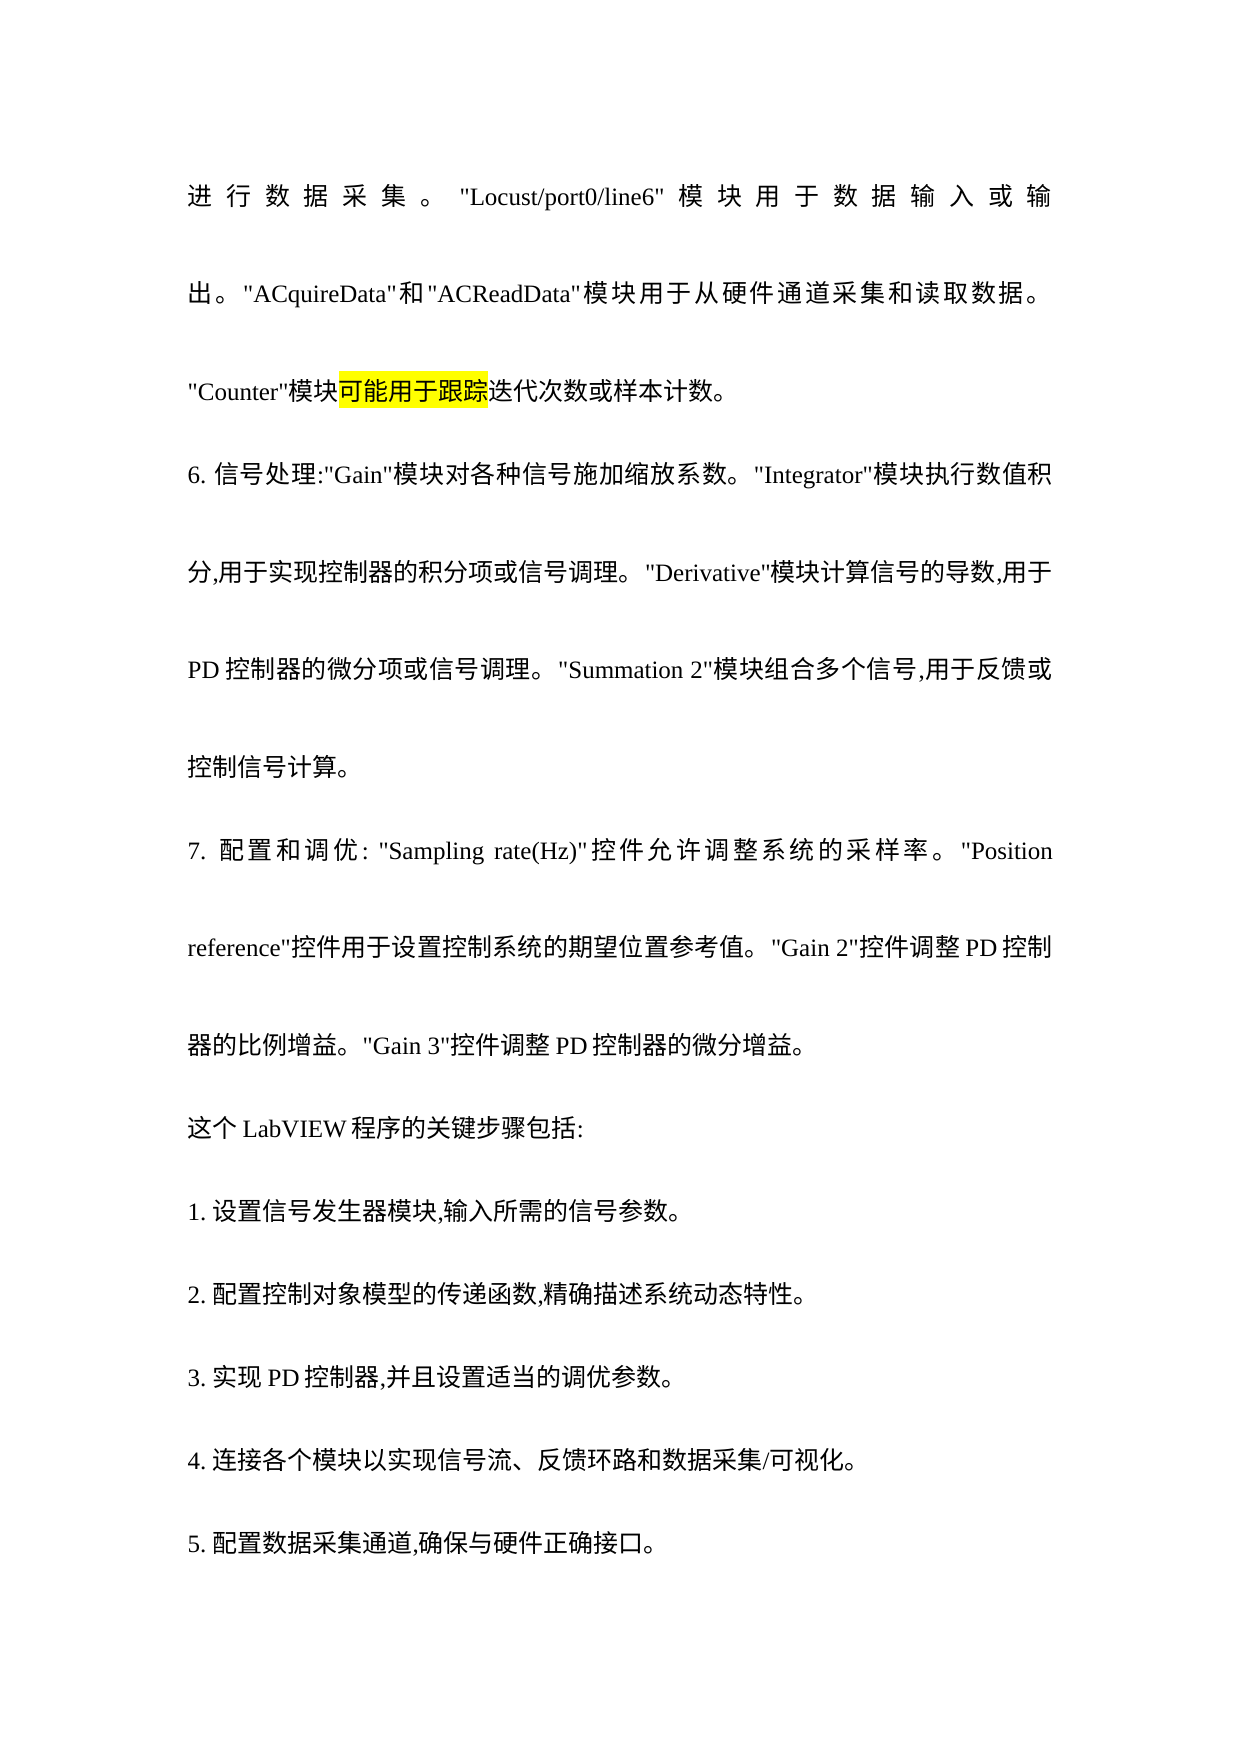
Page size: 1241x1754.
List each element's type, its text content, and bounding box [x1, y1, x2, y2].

list 6. 信号处理:"Gain"模块对各种信号施加缩放系数。"Integrator"模块执行数值积分,用于实现控制器的积分项或信号调理。"Derivative"模块计算信号的导数,用于PD控制器的微分项或信号调理。"Summation 2"模块组合多个信号,用于反馈或控制信号计算。 [187, 440, 1053, 798]
list 7. 配置和调优: "Sampling rate(Hz)"控件允许调整系统的采样率。"Position reference"控件用于设置控制系统的期望位置参考值。"Gain 2"控件调整PD控制器的比例增益。"Gain 3"控件调整PD控制器的微分增益。 [187, 816, 1053, 1076]
list 2. 配置控制对象模型的传递函数,精确描述系统动态特性。 [187, 1260, 1053, 1325]
list 1. 设置信号发生器模块,输入所需的信号参数。 [187, 1177, 1053, 1242]
list 4. 连接各个模块以实现信号流、反馈环路和数据采集/可视化。 [187, 1426, 1053, 1491]
list 这个LabVIEW程序的关键步骤包括: [187, 1094, 1053, 1159]
list 5. 配置数据采集通道,确保与硬件正确接口。 [187, 1509, 1053, 1574]
list 3. 实现PD控制器,并且设置适当的调优参数。 [187, 1343, 1053, 1408]
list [187, 162, 1053, 422]
